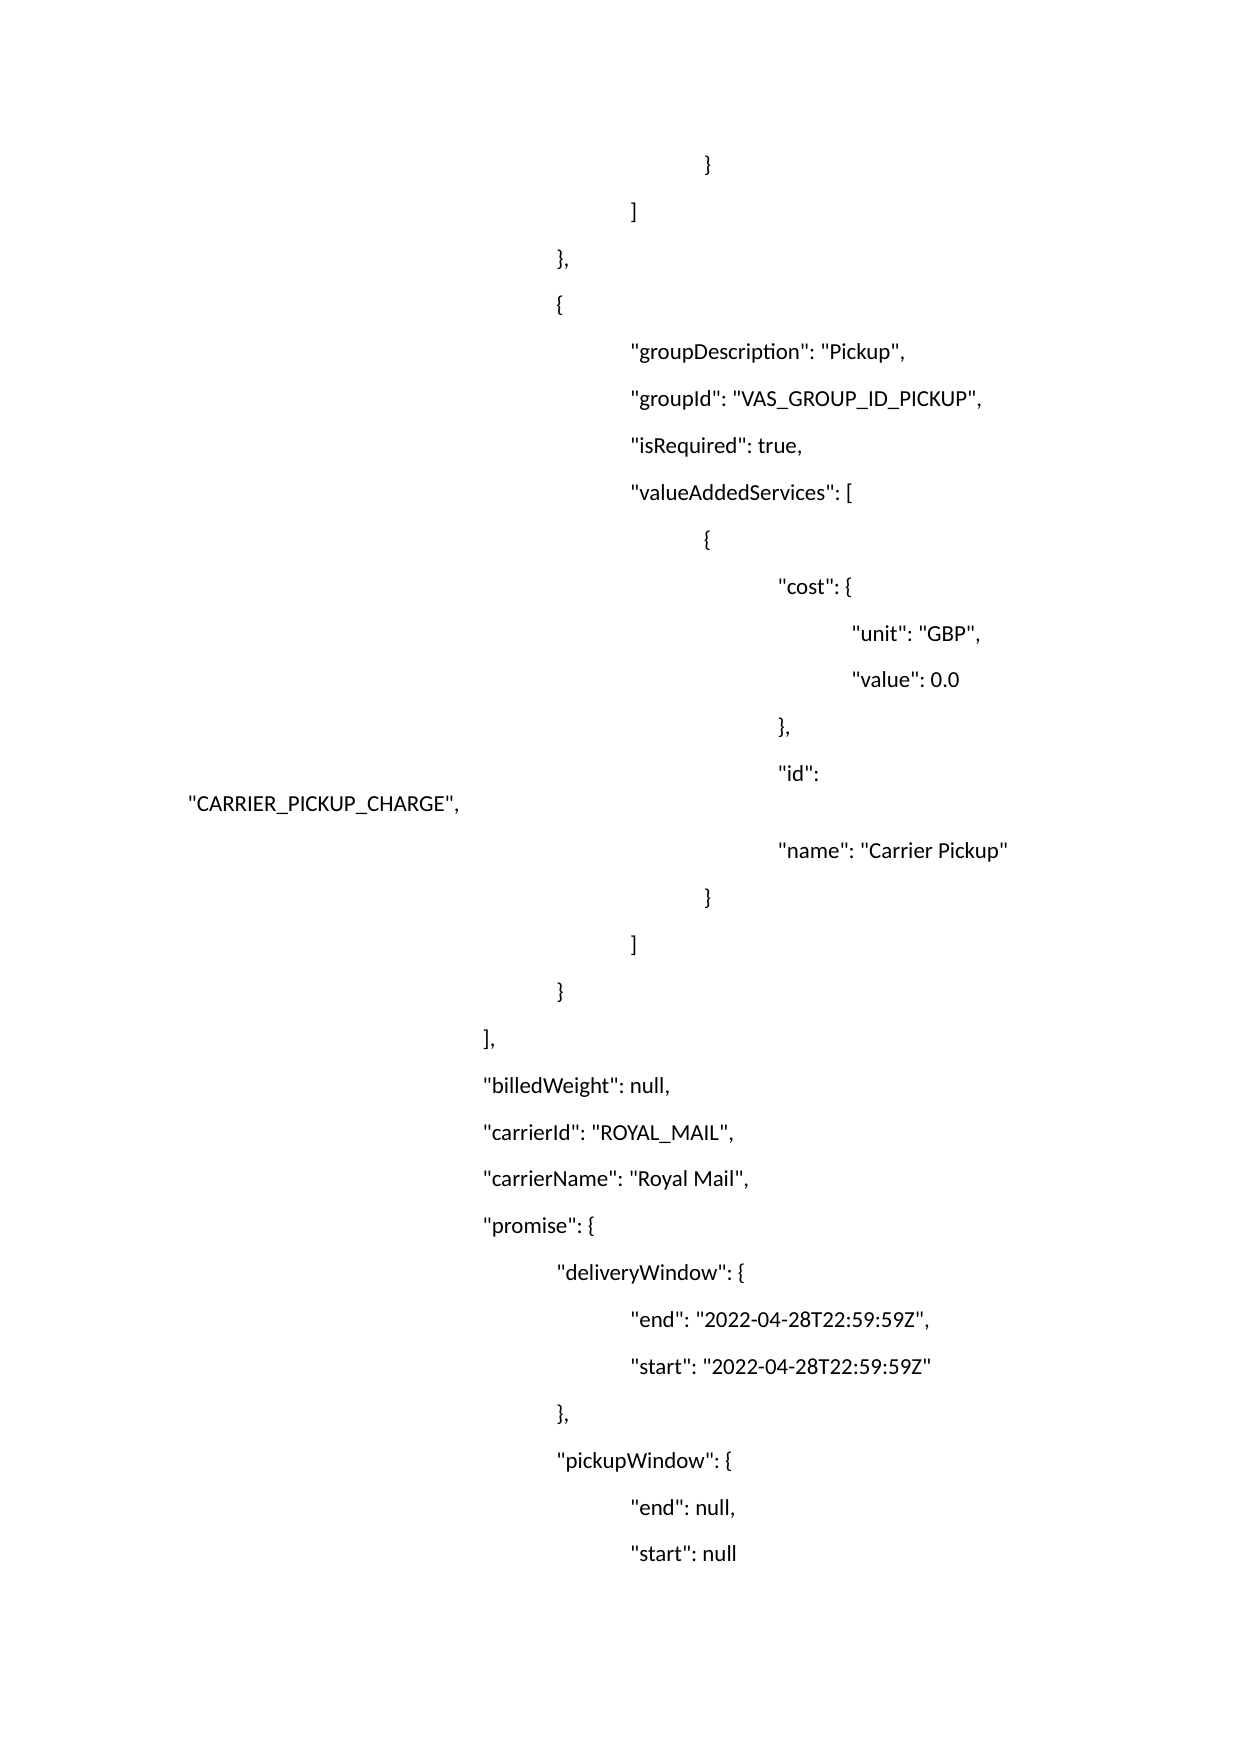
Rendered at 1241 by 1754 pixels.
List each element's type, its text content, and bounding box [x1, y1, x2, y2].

text "unit": "GBP", [187, 619, 1053, 647]
text { [187, 525, 1053, 553]
text }, [187, 244, 1053, 272]
text }, [187, 1399, 1053, 1427]
text ], [187, 1024, 1053, 1052]
text "billedWeight": null, [187, 1071, 1053, 1099]
text }, [187, 712, 1053, 741]
text "isRequired": true, [187, 431, 1053, 459]
text "groupDescription": "Pickup", [187, 337, 1053, 366]
text } [187, 977, 1053, 1005]
text "start": "2022-04-28T22:59:59Z" [187, 1352, 1053, 1380]
text "end": "2022-04-28T22:59:59Z", [187, 1305, 1053, 1333]
text "value": 0.0 [187, 666, 1053, 694]
text "id": "CARRIER_PICKUP_CHARGE", [187, 759, 1053, 818]
text } [187, 150, 1053, 178]
text "valueAddedServices": [ [187, 478, 1053, 506]
text "end": null, [187, 1493, 1053, 1521]
text "start": null [187, 1539, 1053, 1568]
text "deliveryWindow": { [187, 1258, 1053, 1286]
text "carrierName": "Royal Mail", [187, 1164, 1053, 1193]
text } [187, 883, 1053, 911]
text "name": "Carrier Pickup" [187, 836, 1053, 864]
text "groupId": "VAS_GROUP_ID_PICKUP", [187, 384, 1053, 412]
text "cost": { [187, 572, 1053, 600]
text "promise": { [187, 1211, 1053, 1239]
text "carrierId": "ROYAL_MAIL", [187, 1118, 1053, 1146]
text { [187, 291, 1053, 319]
text "pickupWindow": { [187, 1446, 1053, 1474]
text ] [187, 197, 1053, 225]
text ] [187, 930, 1053, 958]
